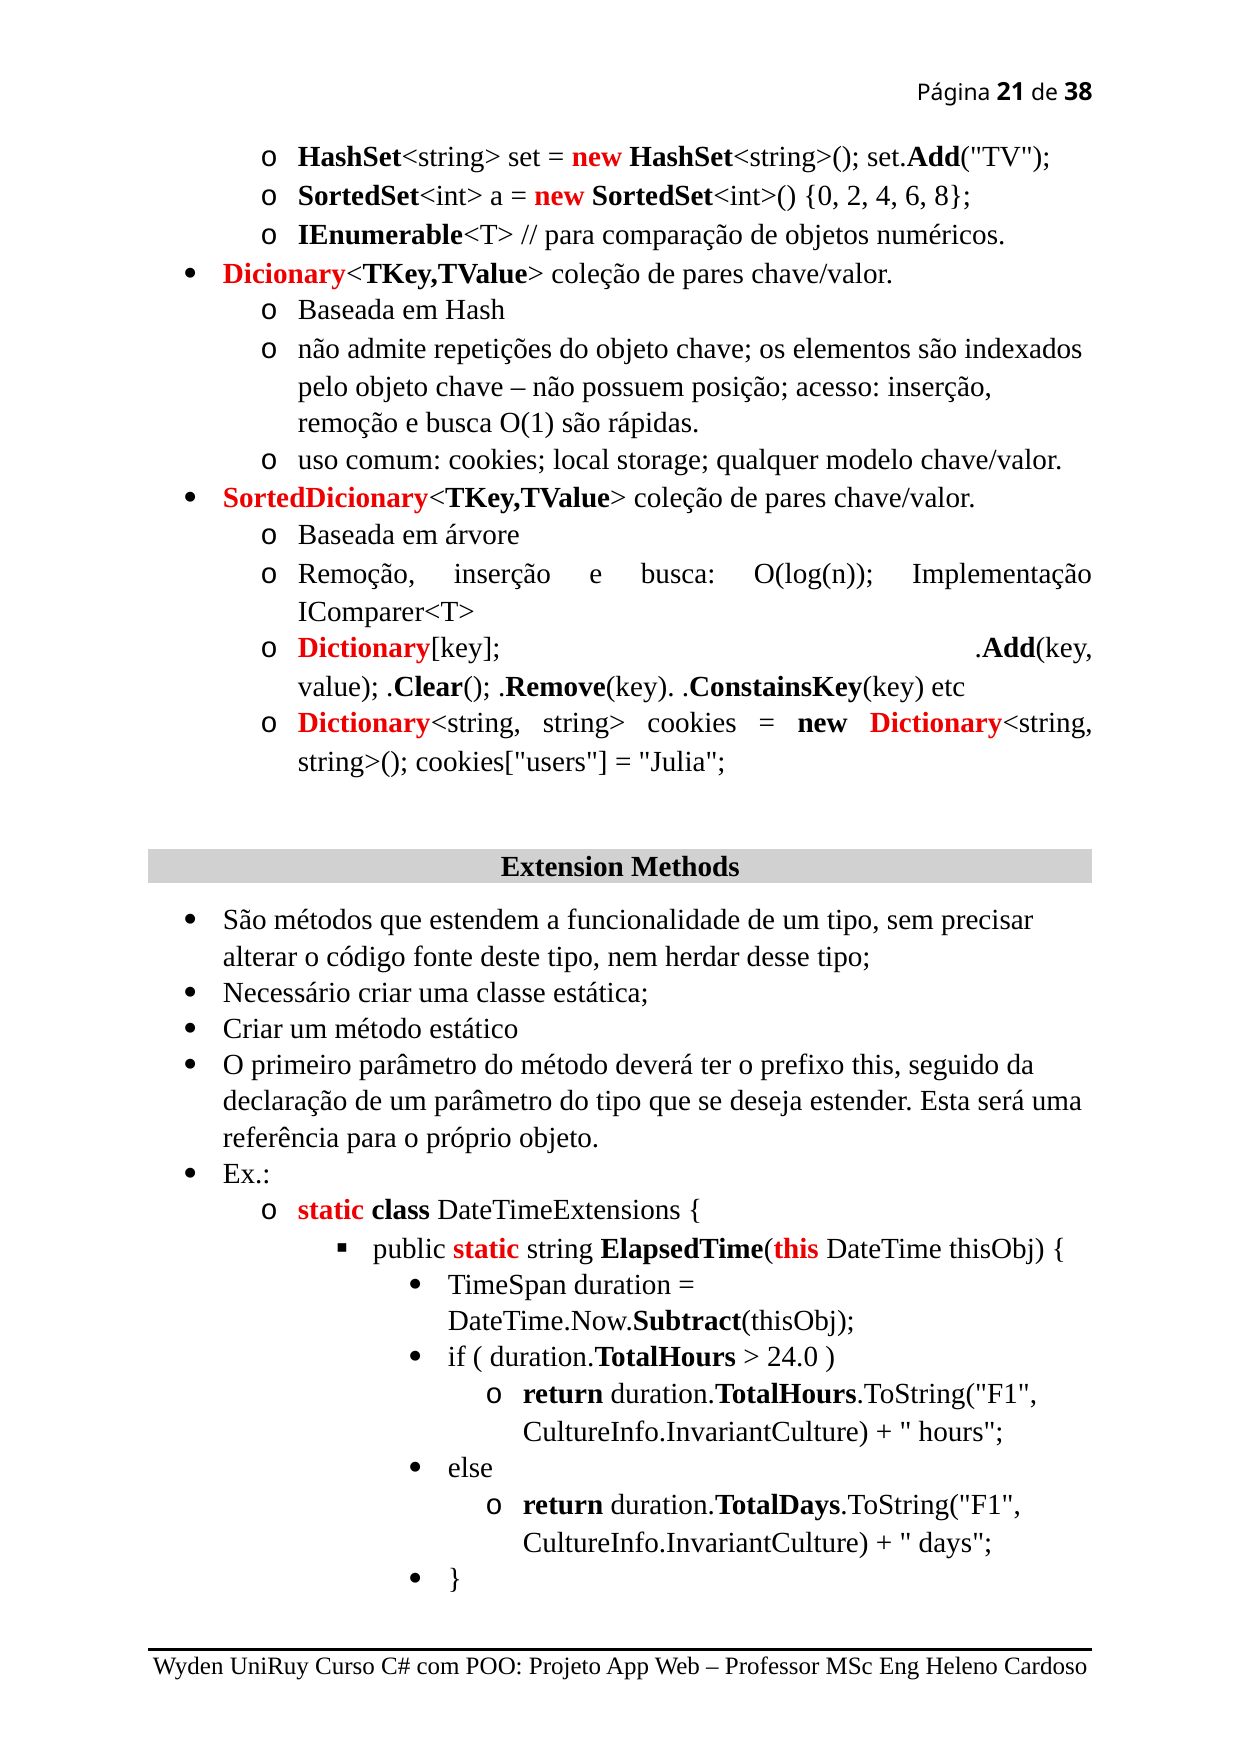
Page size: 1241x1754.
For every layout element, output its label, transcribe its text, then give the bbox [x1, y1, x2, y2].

list Dictionary<string, string> cookies = new Dictionary<string, string>(); cookies["users"] = "Julia"; [260, 705, 1092, 777]
list HashSet<string> set = new HashSet<string>(); set.Add("TV"); [260, 139, 1092, 175]
list Dictionary[key]; .Add(key, value); .Clear(); .Remove(key). .ConstainsKey(key) etc [260, 631, 1092, 703]
list Remoção, inserção e busca: O(log(n)); Implementação IComparer<T> [260, 556, 1092, 628]
list SortedDicionary<TKey,TValue> coleção de pares chave/valor. [185, 481, 1092, 514]
list não admite repetições do objeto chave; os elementos são indexados pelo objeto chave – não possuem posição; acesso: inserção, remoção e busca O(1) são rápidas. [260, 331, 1092, 439]
list if ( duration.TotalHours > 24.0 ) [410, 1339, 1092, 1373]
list São métodos que estendem a funcionalidade de um tipo, sem precisar alterar o código fonte deste tipo, nem herdar desse tipo; [185, 902, 1092, 972]
list O primeiro parâmetro do método deverá ter o prefixo this, seguido da declaração de um parâmetro do tipo que se deseja estender. Esta será uma referência para o próprio objeto. [185, 1047, 1092, 1153]
list public static string ElapsedTime(this DateTime thisObj) { [335, 1231, 1092, 1264]
list Dicionary<TKey,TValue> coleção de pares chave/valor. [185, 256, 1092, 289]
list return duration.TotalDays.ToString("F1", CultureInfo.InvariantCulture) + " days"; [485, 1487, 1092, 1559]
list SortedSet<int> a = new SortedSet<int>() {0, 2, 4, 6, 8}; [260, 178, 1092, 214]
list IEnumerable<T> // para comparação de objetos numéricos. [260, 217, 1092, 253]
list Ex.: [185, 1156, 1092, 1189]
text Extension Methods [148, 849, 1092, 883]
list } [410, 1562, 1092, 1595]
list static class DateTimeExtensions { [260, 1192, 1092, 1228]
list Baseada em árvore [260, 517, 1092, 553]
list Baseada em Hash [260, 292, 1092, 328]
list Necessário criar uma classe estática; [185, 975, 1092, 1008]
list return duration.TotalHours.ToString("F1", CultureInfo.InvariantCulture) + " hours"; [485, 1376, 1092, 1448]
list TimeSpan duration = DateTime.Now.Subtract(thisObj); [410, 1267, 1092, 1337]
list else [410, 1451, 1092, 1484]
list uso comum: cookies; local storage; qualquer modelo chave/valor. [260, 442, 1092, 478]
list Criar um método estático [185, 1011, 1092, 1045]
